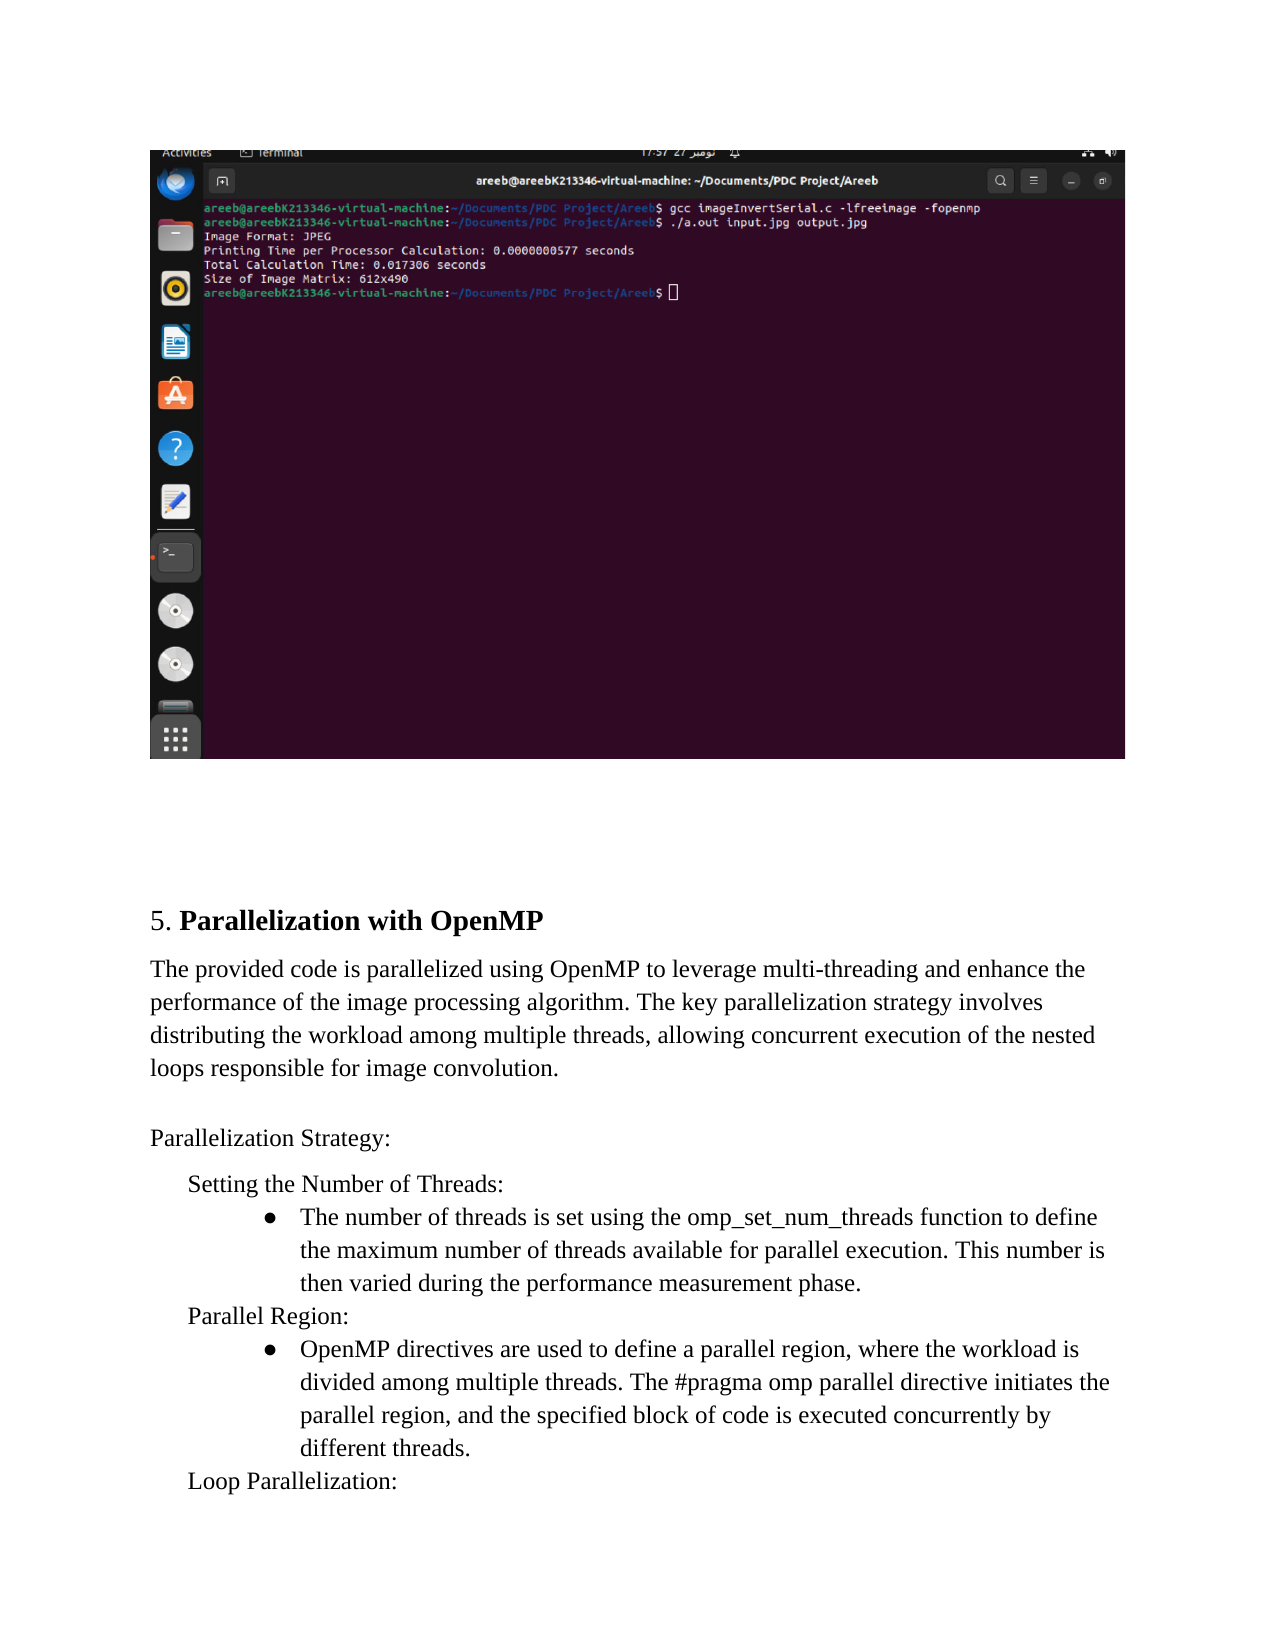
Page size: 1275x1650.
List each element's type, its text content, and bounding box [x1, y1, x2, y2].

text The provided code is parallelized using OpenMP to leverage multi-threading and enhance the performance of the image processing algorithm. The key parallelization strategy involves distributing the workload among multiple threads, allowing concurrent execution of the nested loops responsible for image convolution. [150, 954, 1125, 1082]
subtitle Parallelization Strategy: [150, 1123, 1125, 1152]
list The number of threads is set using the omp_set_num_threads function to define the maximum number of threads available for parallel execution. This number is then varied during the performance measurement phase. [262, 1202, 1125, 1297]
subtitle 5. Parallelization with OpenMP [150, 903, 1125, 936]
list OpenMP directives are used to define a parallel region, where the workload is divided among multiple threads. The #pragma omp parallel directive initiates the parallel region, and the specified block of code is executed concurrently by different threads. [262, 1334, 1125, 1462]
list Loop Parallelization: [187, 1466, 1125, 1495]
list Parallel Region: [187, 1301, 1125, 1330]
list Setting the Number of Threads: [187, 1169, 1125, 1198]
picture [150, 150, 1125, 759]
